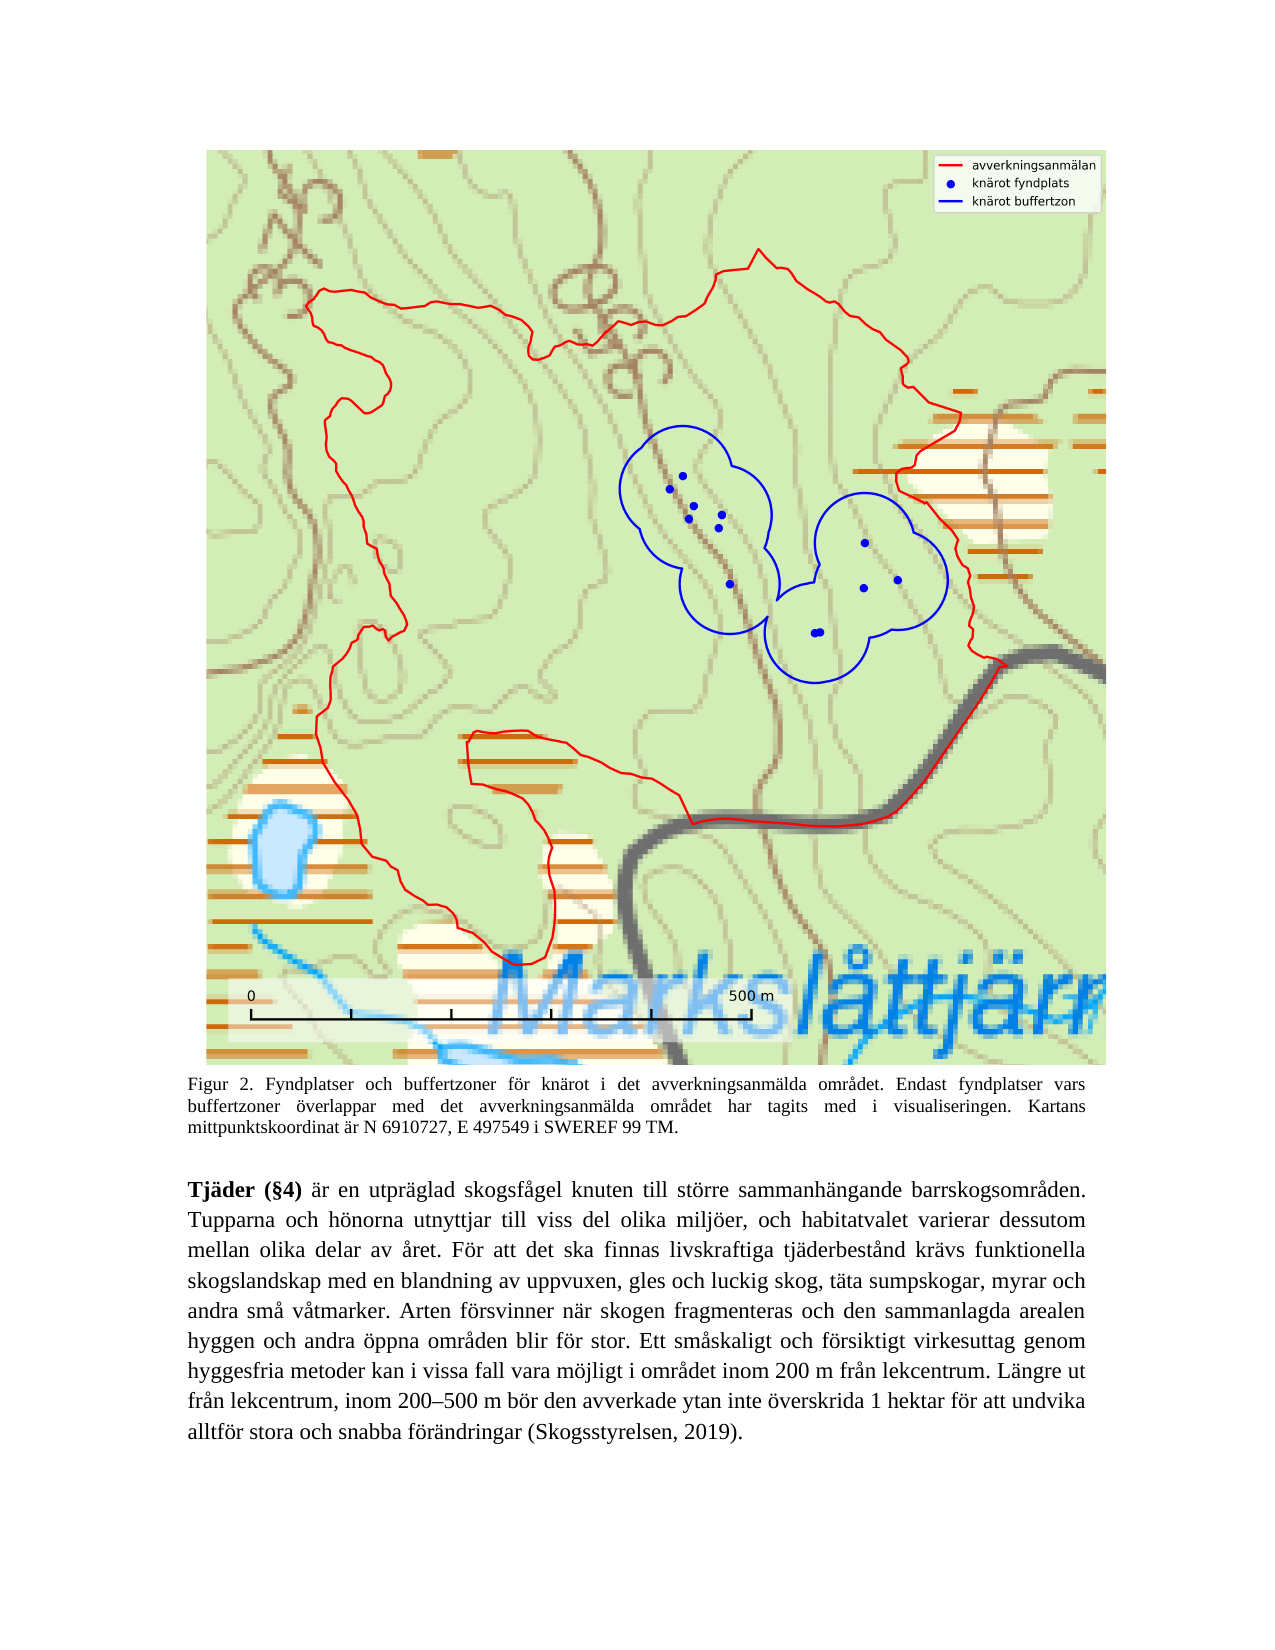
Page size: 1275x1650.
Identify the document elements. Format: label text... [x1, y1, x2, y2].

text Tjäder (§4) är en utpräglad skogsfågel knuten till större sammanhängande barrskogsområden. Tupparna och hönorna utnyttjar till viss del olika miljöer, och habitatvalet varierar dessutom mellan olika delar av året. För att det ska finnas livskraftiga tjäderbestånd krävs funktionella skogslandskap med en blandning av uppvuxen, gles och luckig skog, täta sumpskogar, myrar och andra små våtmarker. Arten försvinner när skogen fragmenteras och den sammanlagda arealen hyggen och andra öppna områden blir för stor. Ett småskaligt och försiktigt virkesuttag genom hyggesfria metoder kan i vissa fall vara möjligt i området inom 200 m från lekcentrum. Längre ut från lekcentrum, inom 200–500 m bör den avverkade ytan inte överskrida 1 hektar för att undvika alltför stora och snabba förändringar (Skogsstyrelsen, 2019). [187, 1176, 1087, 1444]
picture [206, 150, 1107, 1065]
text Figur 2. Fyndplatser och buffertzoner för knärot i det avverkningsanmälda området. Endast fyndplatser vars buffertzoner överlappar med det avverkningsanmälda området har tagits med i visualiseringen. Kartans mittpunktskoordinat är N 6910727, E 497549 i SWEREF 99 TM. [187, 1073, 1087, 1138]
